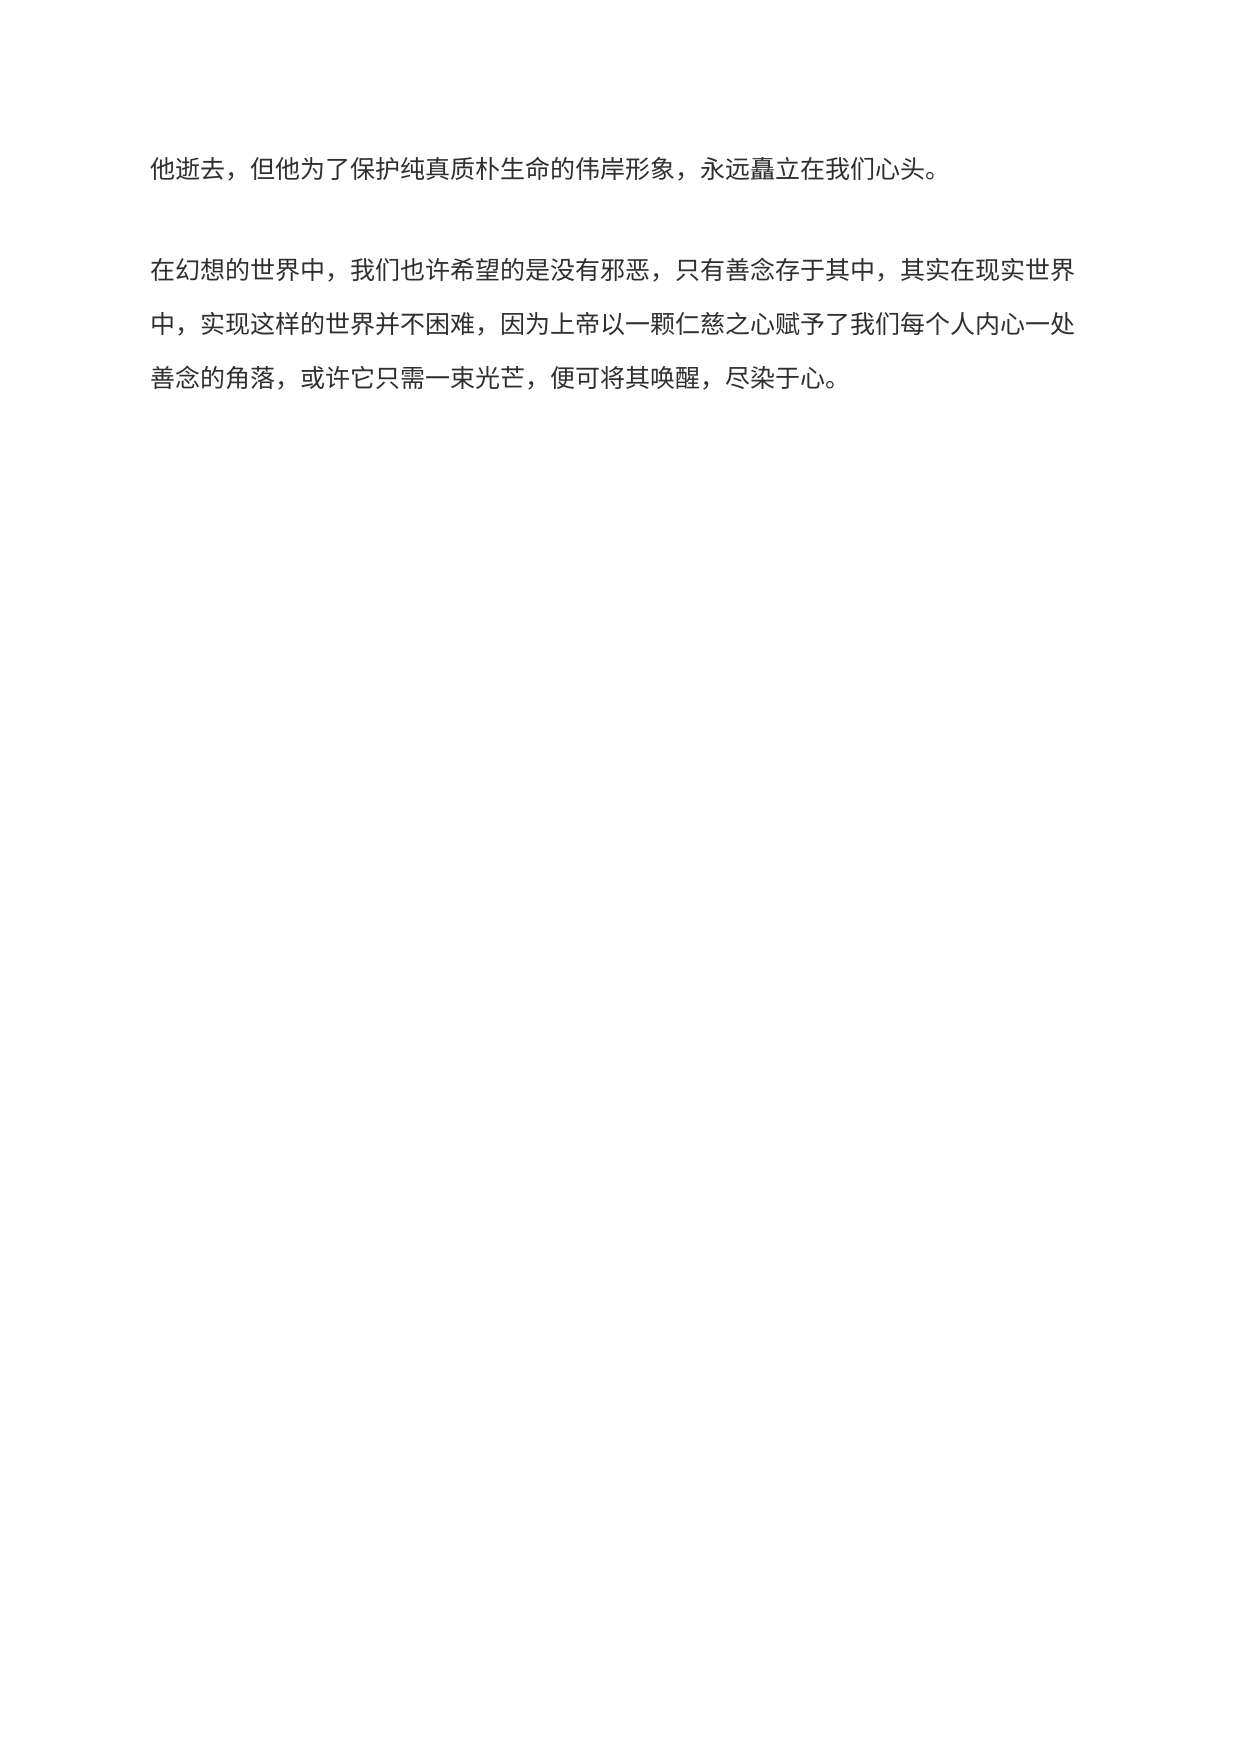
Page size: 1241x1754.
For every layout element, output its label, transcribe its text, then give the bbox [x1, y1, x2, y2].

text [150, 150, 1090, 186]
text 在幻想的世界中，我们也许希望的是没有邪恶，只有善念存于其中，其实在现实世界中，实现这样的世界并不困难，因为上帝以一颗仁慈之心赋予了我们每个人内心一处善念的角落，或许它只需一束光芒，便可将其唤醒，尽染于心。 [150, 250, 1090, 395]
